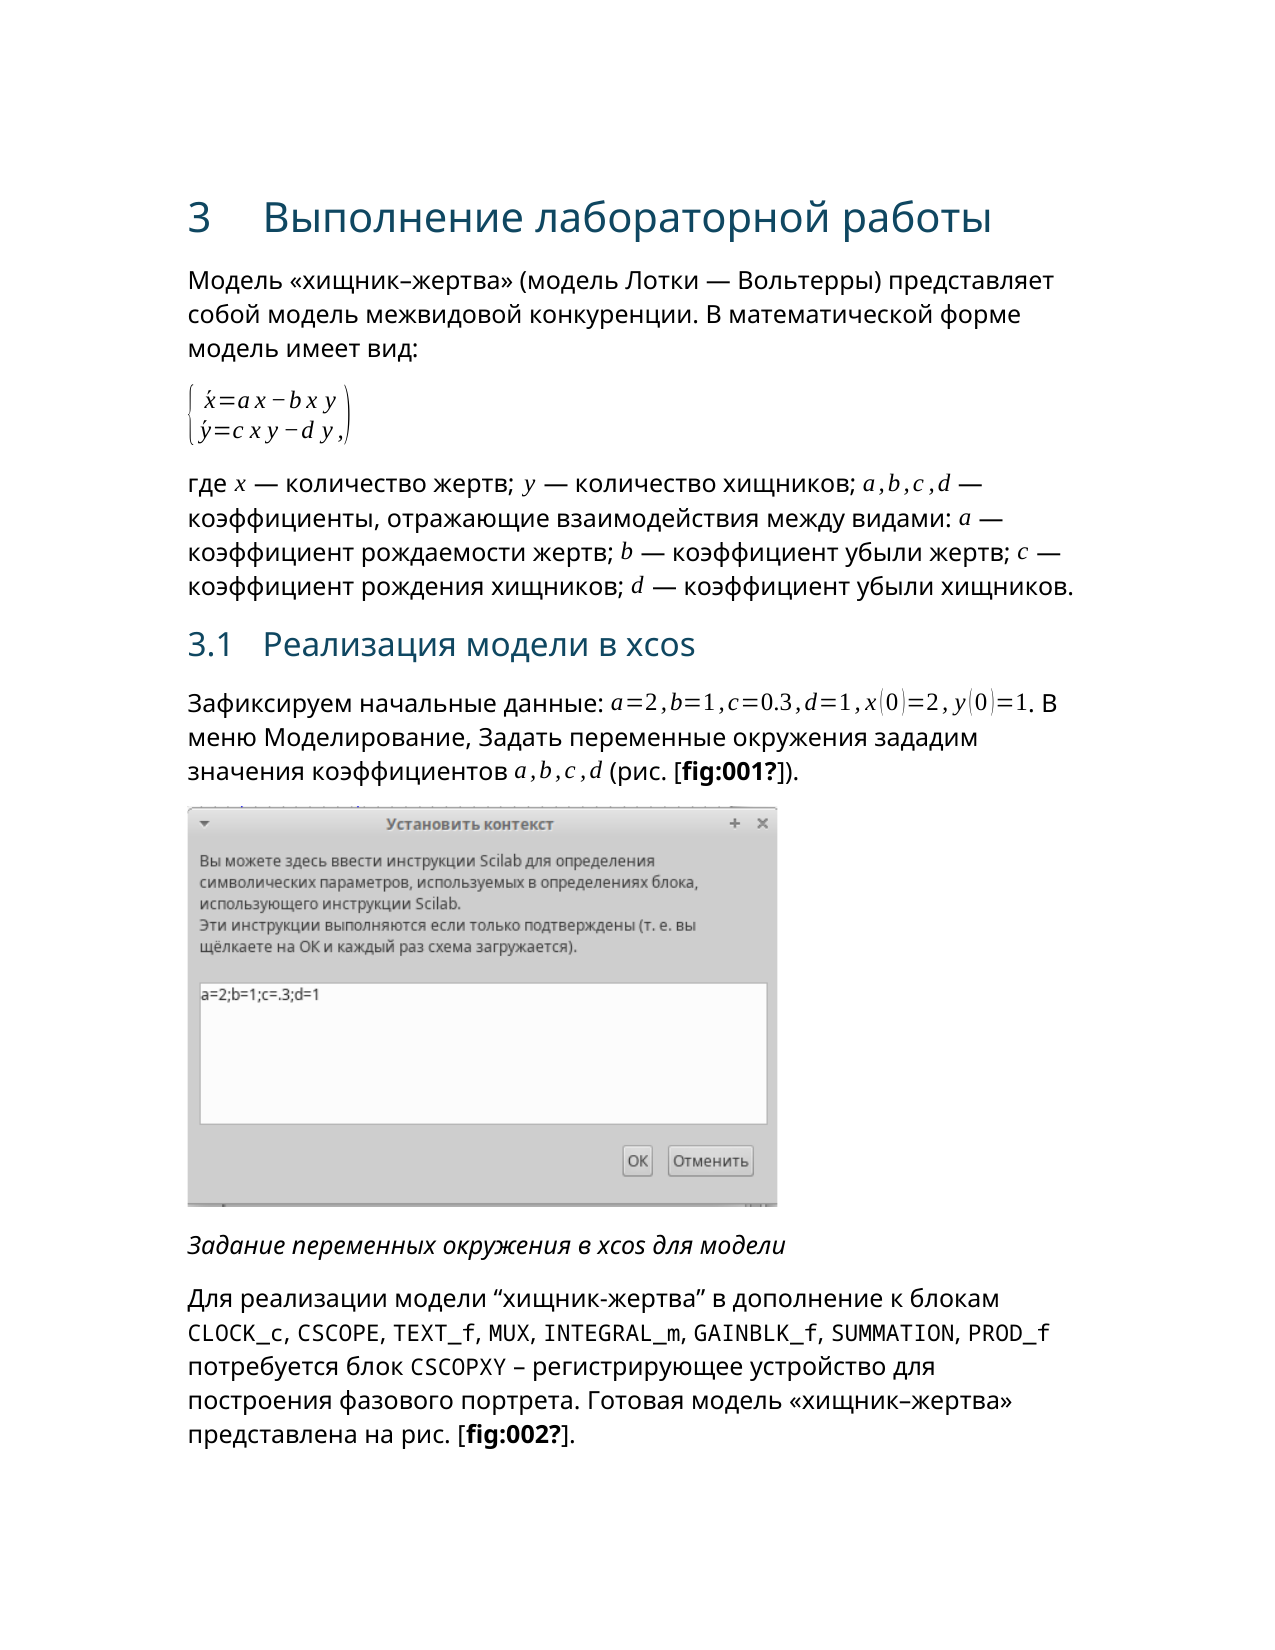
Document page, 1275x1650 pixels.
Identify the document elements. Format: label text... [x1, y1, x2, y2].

subtitle 3 Выполнение лабораторной работы [187, 187, 1087, 244]
text Зафиксируем начальные данные: . В меню Моделирование, Задать переменные окружения зададим значения коэффициентов (рис. [fig:001?]). [187, 685, 1087, 787]
text где — количество жертв; — количество хищников; — коэффициенты, отражающие взаимодействия между видами: — коэффициент рождаемости жертв; — коэффициент убыли жертв; — коэффициент рождения хищников; — коэффициент убыли хищников. [187, 466, 1087, 602]
text Задание переменных окружения в xcos для модели [187, 1228, 1087, 1262]
text Для реализации модели “хищник-жертва” в дополнение к блокам CLOCK_c, CSCOPE, TEXT_f, MUX, INTEGRAL_m, GAINBLK_f, SUMMATION, PROD_f потребуется блок CSCOPXY – регистрирующее устройство для построения фазового портрета. Готовая модель «хищник–жертва» представлена на рис. [fig:002?]. [187, 1281, 1087, 1451]
picture [187, 806, 778, 1207]
subtitle 3.1 Реализация модели в xcos [187, 621, 1087, 667]
text Модель «хищник–жертва» (модель Лотки — Вольтерры) представляет собой модель межвидовой конкуренции. В математической форме модель имеет вид: [187, 263, 1087, 365]
